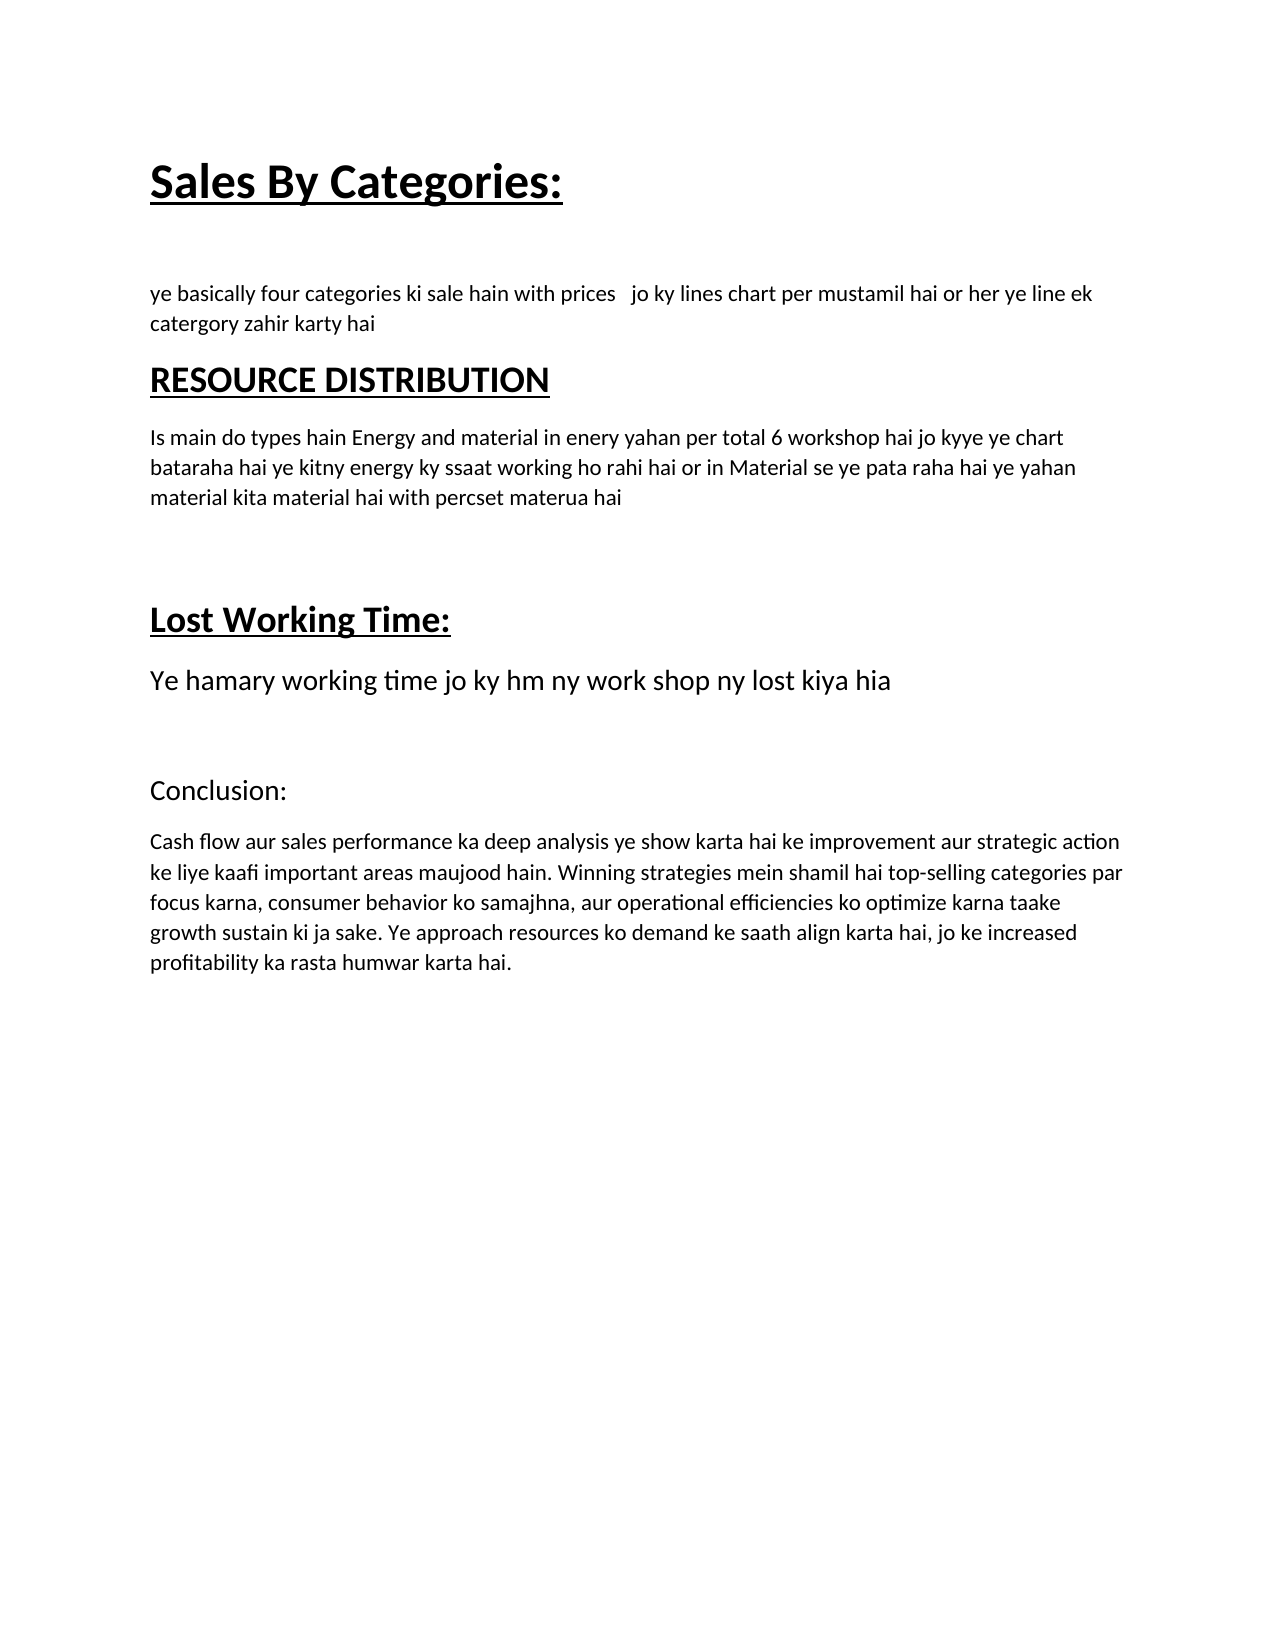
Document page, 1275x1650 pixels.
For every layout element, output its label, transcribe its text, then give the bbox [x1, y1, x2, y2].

text Sales By Categories: [150, 150, 1125, 211]
text RESOURCE DISTRIBUTION [150, 356, 1125, 402]
text Lost Working Time: [150, 596, 1125, 642]
text Cash flow aur sales performance ka deep analysis ye show karta hai ke improvement aur strategic action ke liye kaafi important areas maujood hain. Winning strategies mein shamil hai top-selling categories par focus karna, consumer behavior ko samajhna, aur operational efficiencies ko optimize karna taake growth sustain ki ja sake. Ye approach resources ko demand ke saath align karta hai, jo ke increased profitability ka rasta humwar karta hai. [150, 827, 1125, 976]
text Conclusion: [150, 772, 1125, 808]
text ye basically four categories ki sale hain with prices jo ky lines chart per mustamil hai or her ye line ek catergory zahir karty hai [150, 279, 1125, 338]
text Ye hamary working time jo ky hm ny work shop ny lost kiya hia [150, 662, 1125, 698]
text Is main do types hain Energy and material in enery yahan per total 6 workshop hai jo kyye ye chart bataraha hai ye kitny energy ky ssaat working ho rahi hai or in Material se ye pata raha hai ye yahan material kita material hai with percset materua hai [150, 423, 1125, 511]
